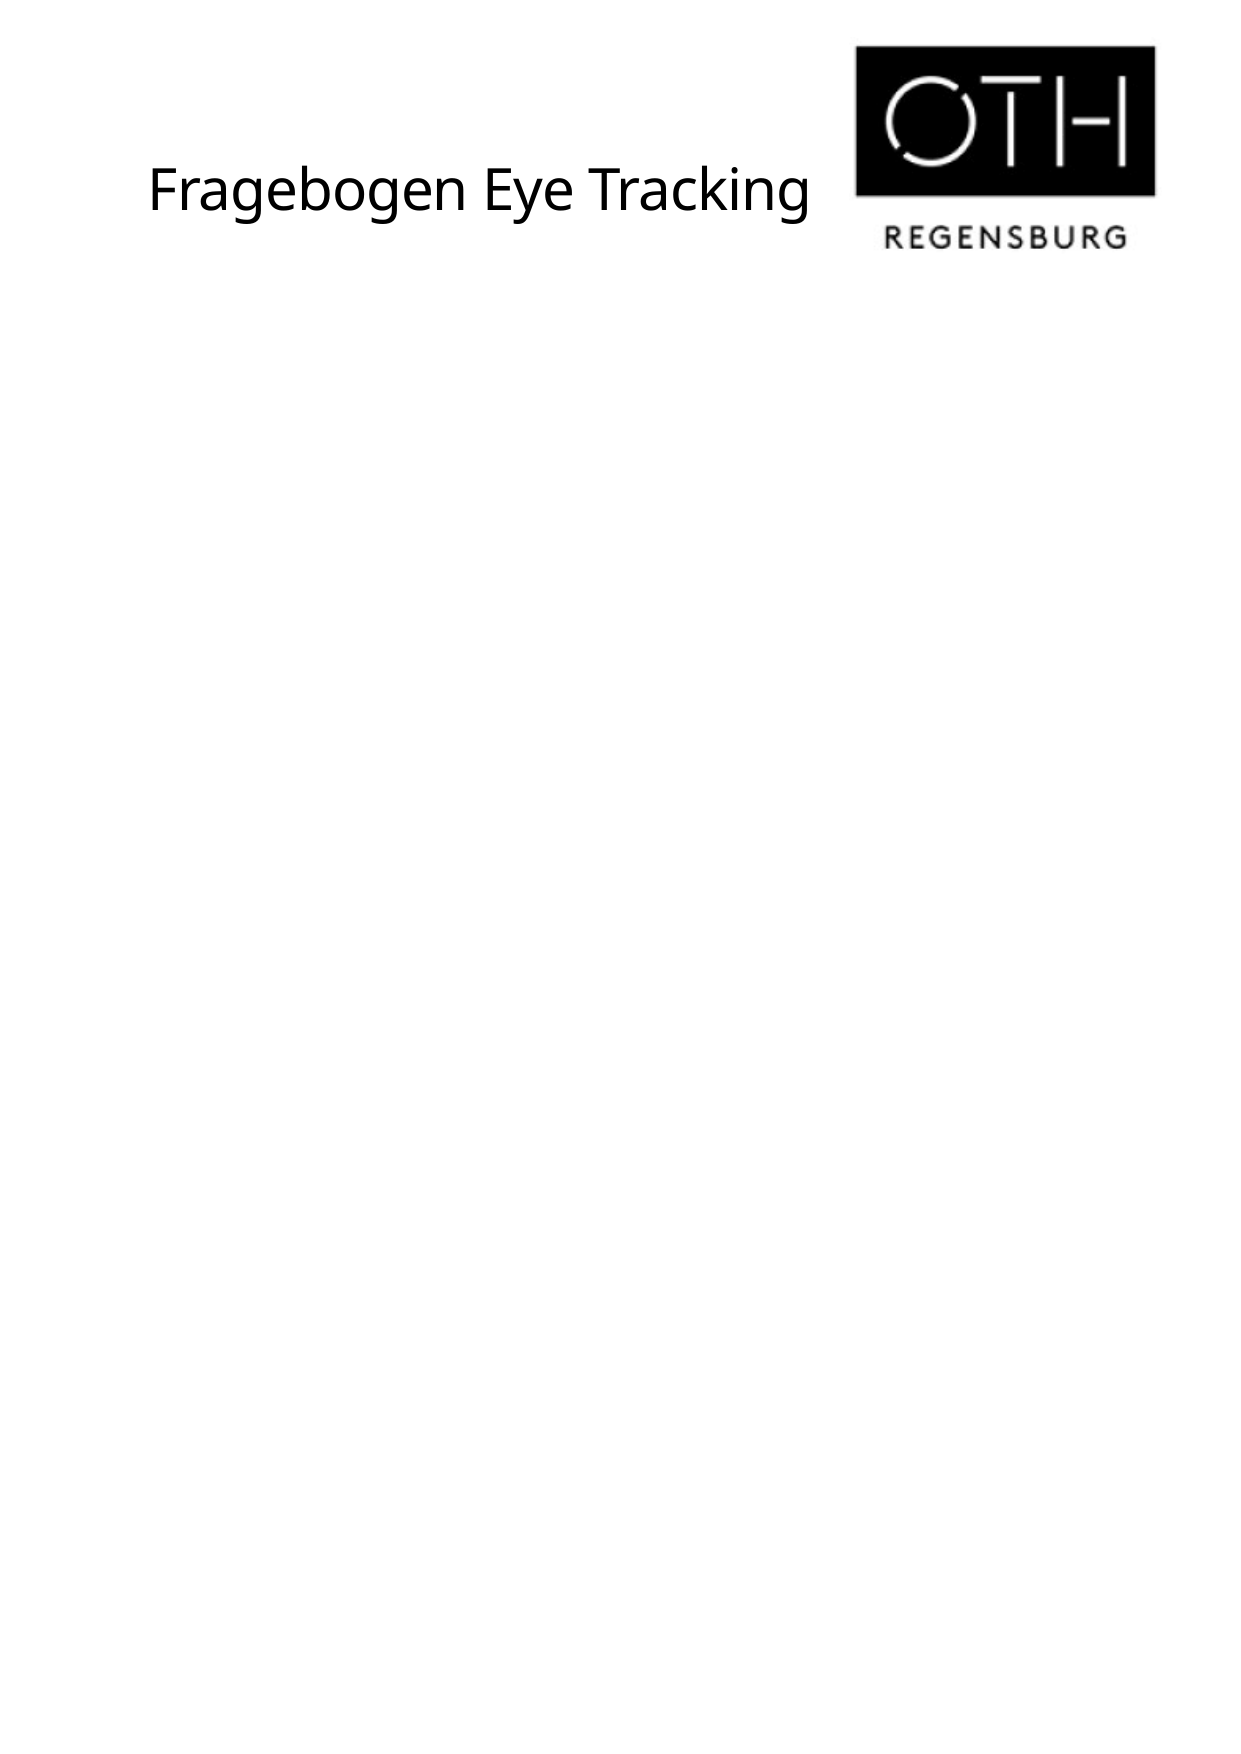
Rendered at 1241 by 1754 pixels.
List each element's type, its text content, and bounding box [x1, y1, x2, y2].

title Fragebogen Eye Tracking [148, 148, 1093, 227]
picture [849, 37, 1163, 351]
